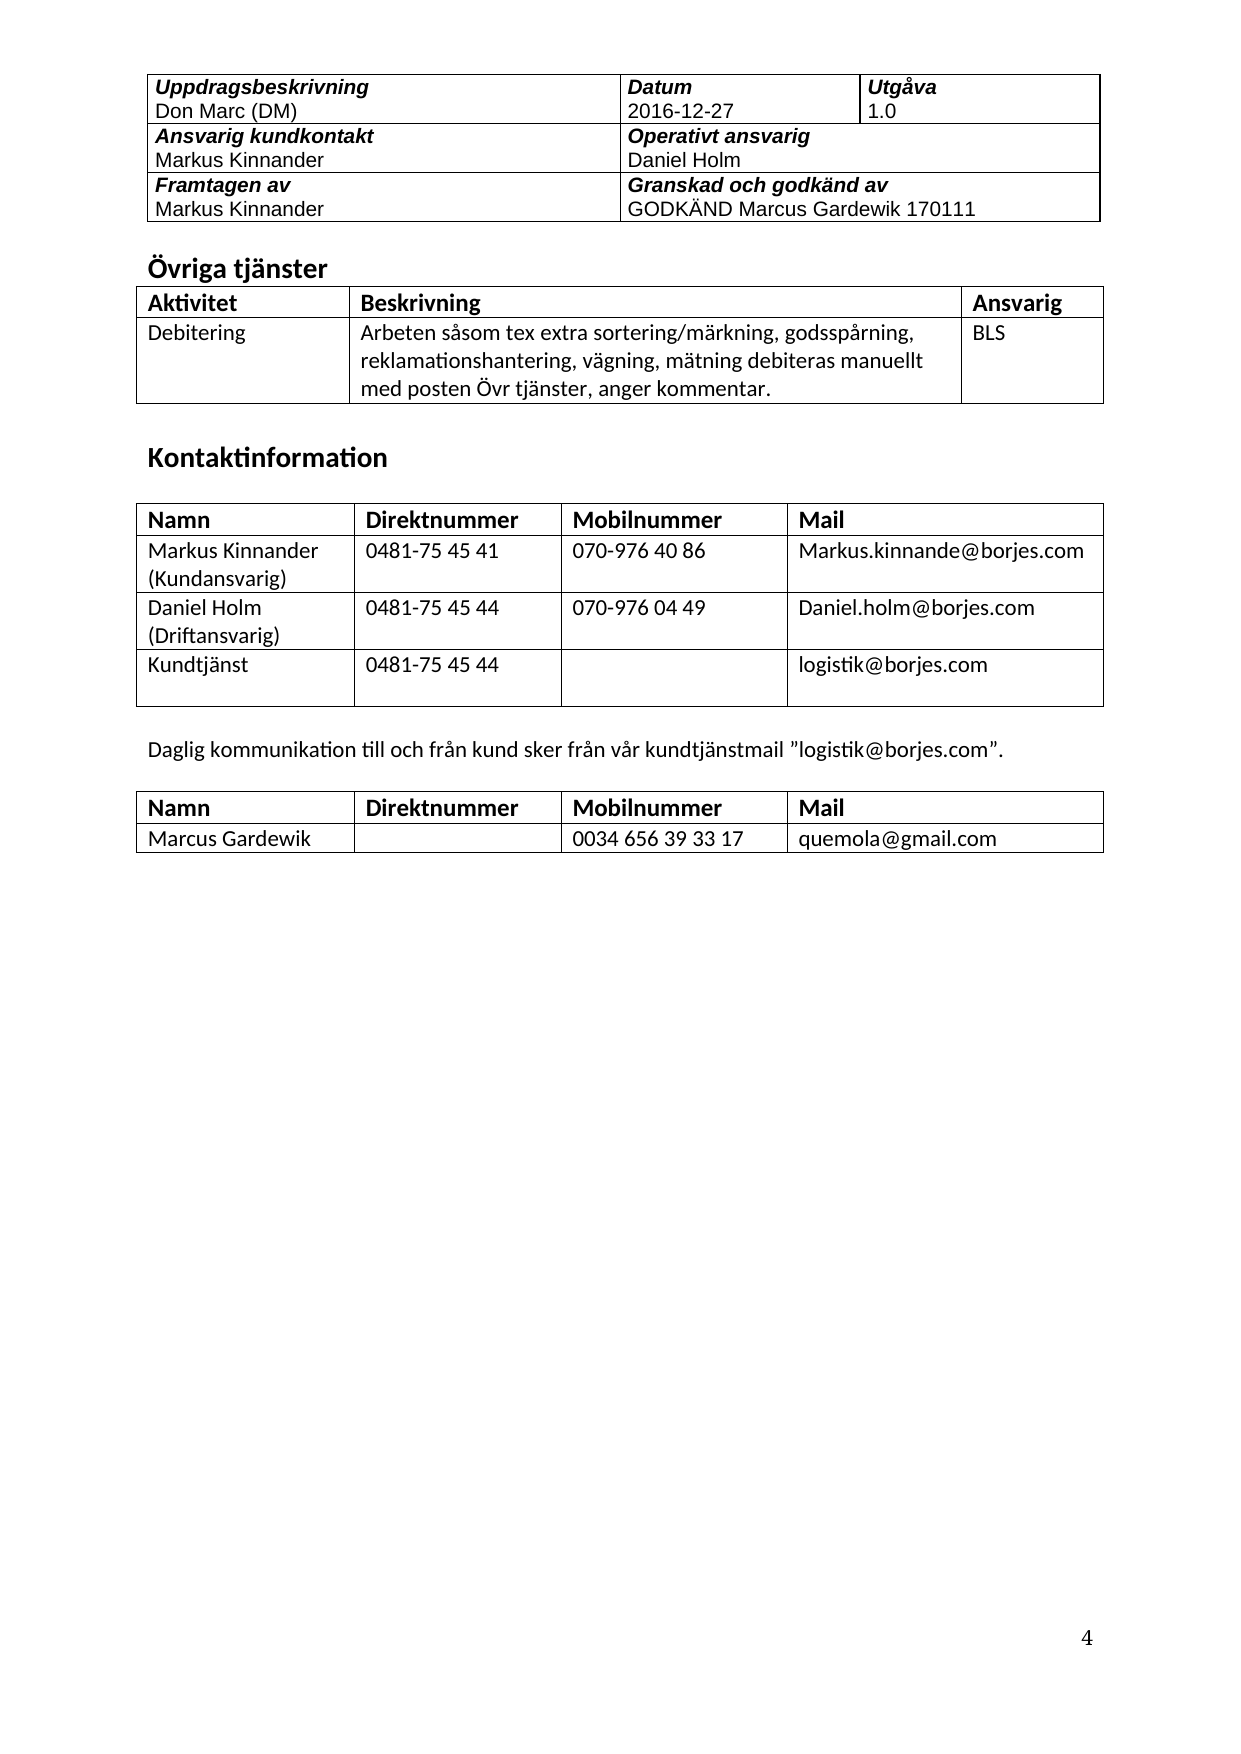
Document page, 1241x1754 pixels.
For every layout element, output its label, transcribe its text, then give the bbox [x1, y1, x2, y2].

table_cell Arbeten såsom tex extra sortering/märkning, godsspårning, reklamationshantering, vägning, mätning debiteras manuellt med posten Övr tjänster, anger kommentar. [350, 318, 961, 402]
table_header Direktnummer [355, 792, 561, 823]
table_cell 070-976 04 49 [562, 593, 787, 649]
table_cell Marcus Gardewik [137, 824, 354, 852]
table_header Aktivitet [137, 287, 349, 317]
table_cell Kundtjänst [137, 650, 354, 706]
table_cell 0481-75 45 41 [355, 536, 561, 592]
table_cell logistik@borjes.com [788, 650, 1103, 706]
text Övriga tjänster [148, 250, 1093, 286]
table_header Ansvarig [962, 287, 1103, 317]
table_cell Debitering [137, 318, 349, 402]
table_cell Daniel.holm@borjes.com [788, 593, 1103, 649]
text Kontaktinformation [148, 439, 1093, 503]
text Daglig kommunikation till och från kund sker från vår kundtjänstmail ”logistik@borjes.com”. [148, 707, 1093, 763]
table_cell BLS [962, 318, 1103, 402]
table_header Direktnummer [355, 504, 561, 535]
table_header Mail [788, 504, 1103, 535]
table_cell 070-976 40 86 [562, 536, 787, 592]
table_cell 0034 656 39 33 17 [562, 824, 787, 852]
table_cell quemola@gmail.com [788, 824, 1103, 852]
table_cell 0481-75 45 44 [355, 650, 561, 706]
table_header Namn [137, 792, 354, 823]
table_header Namn [137, 504, 354, 535]
table_header Mobilnummer [562, 504, 787, 535]
table_header Mail [788, 792, 1103, 823]
table_header Mobilnummer [562, 792, 787, 823]
table_cell Daniel Holm (Driftansvarig) [137, 593, 354, 649]
table_header Beskrivning [350, 287, 961, 317]
table_cell [355, 824, 561, 852]
table_cell Markus Kinnander (Kundansvarig) [137, 536, 354, 592]
table_cell Markus.kinnande@borjes.com [788, 536, 1103, 592]
table_cell [562, 650, 787, 706]
table_cell 0481-75 45 44 [355, 593, 561, 649]
